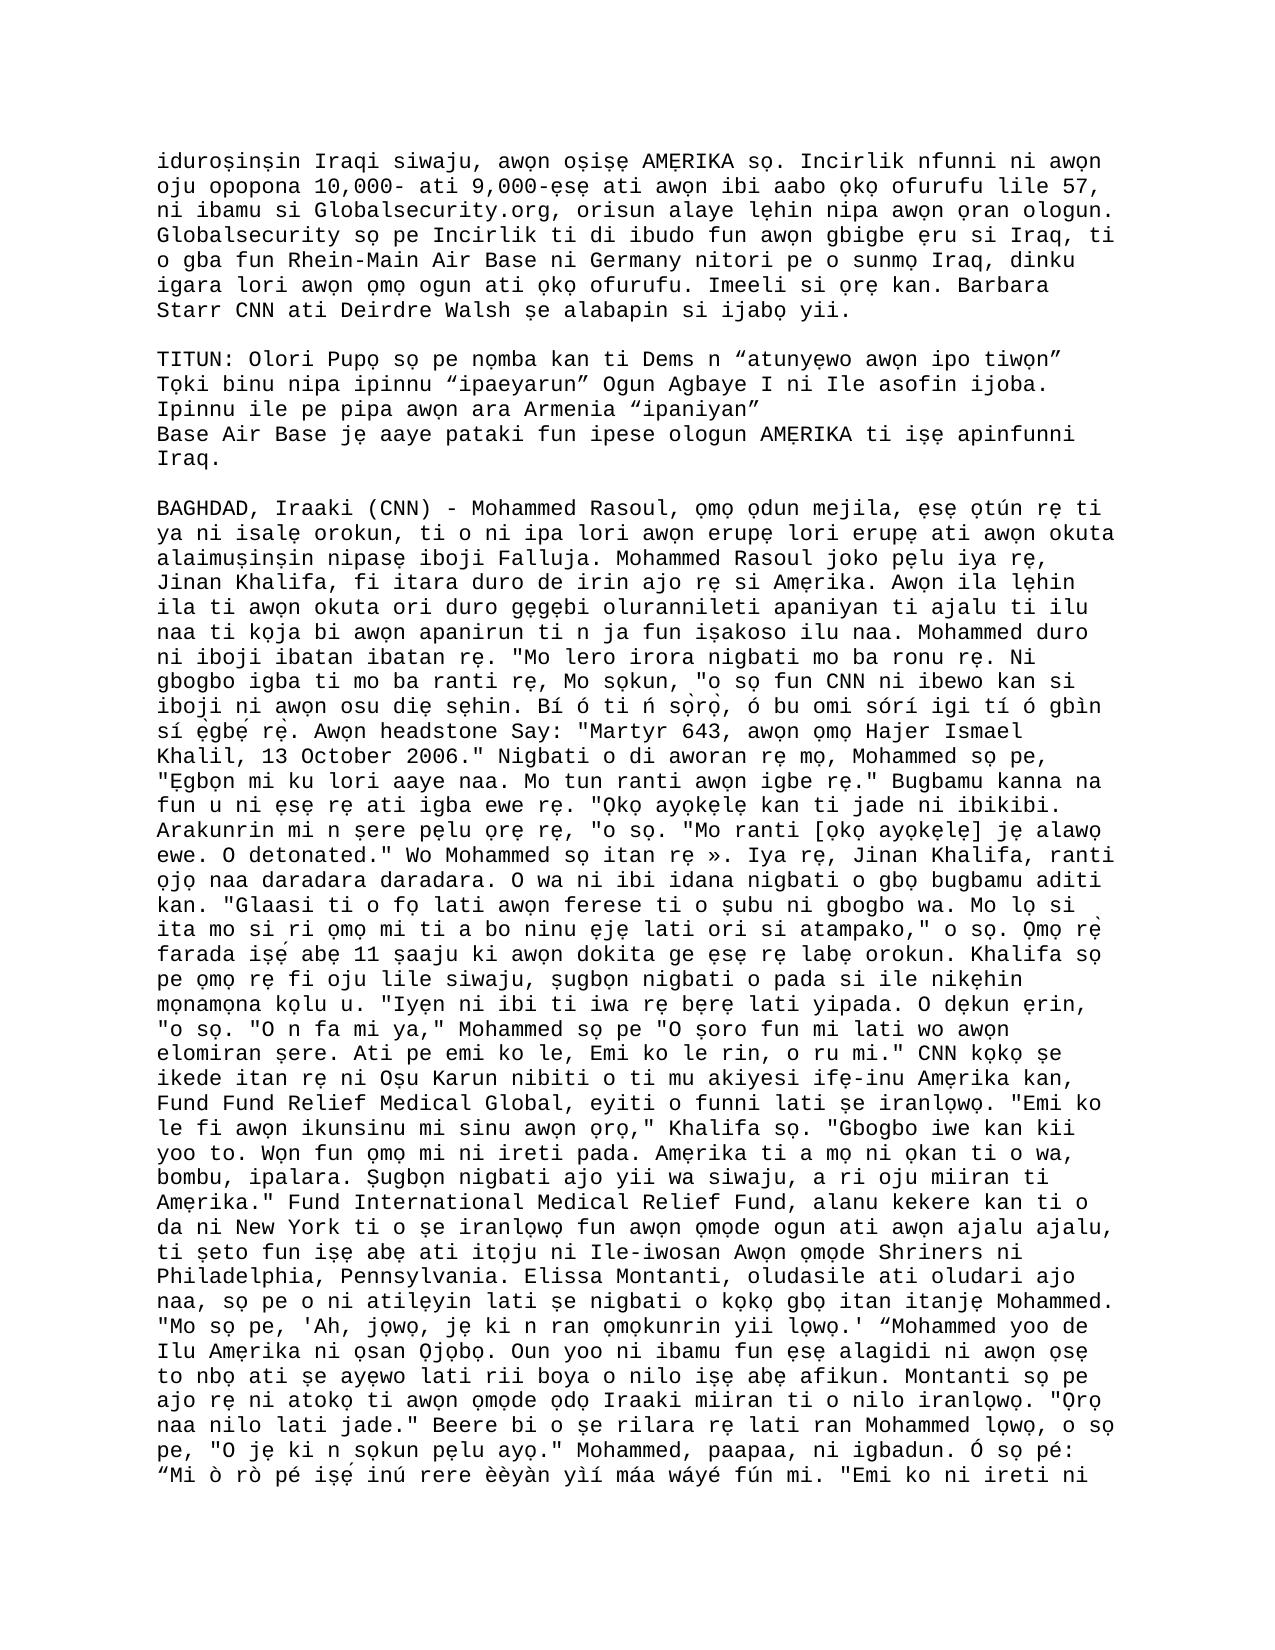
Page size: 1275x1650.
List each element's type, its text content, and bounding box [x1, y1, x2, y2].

text Ipinnu ile pe pipa awọn ara Armenia “ipaniyan” [156, 398, 1118, 423]
text Tọki binu nipa ipinnu “ipaeyarun” Ogun Agbaye I ni Ile asofin ijoba. [156, 373, 1118, 398]
text TITUN: Olori Pupọ sọ pe nọmba kan ti Dems n “atunyẹwo awọn ipo tiwọn” [156, 348, 1118, 373]
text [156, 497, 1118, 1489]
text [156, 150, 1118, 323]
text Base Air Base jẹ aaye pataki fun ipese ologun AMẸRIKA ti iṣẹ apinfunni Iraq. [156, 423, 1118, 472]
